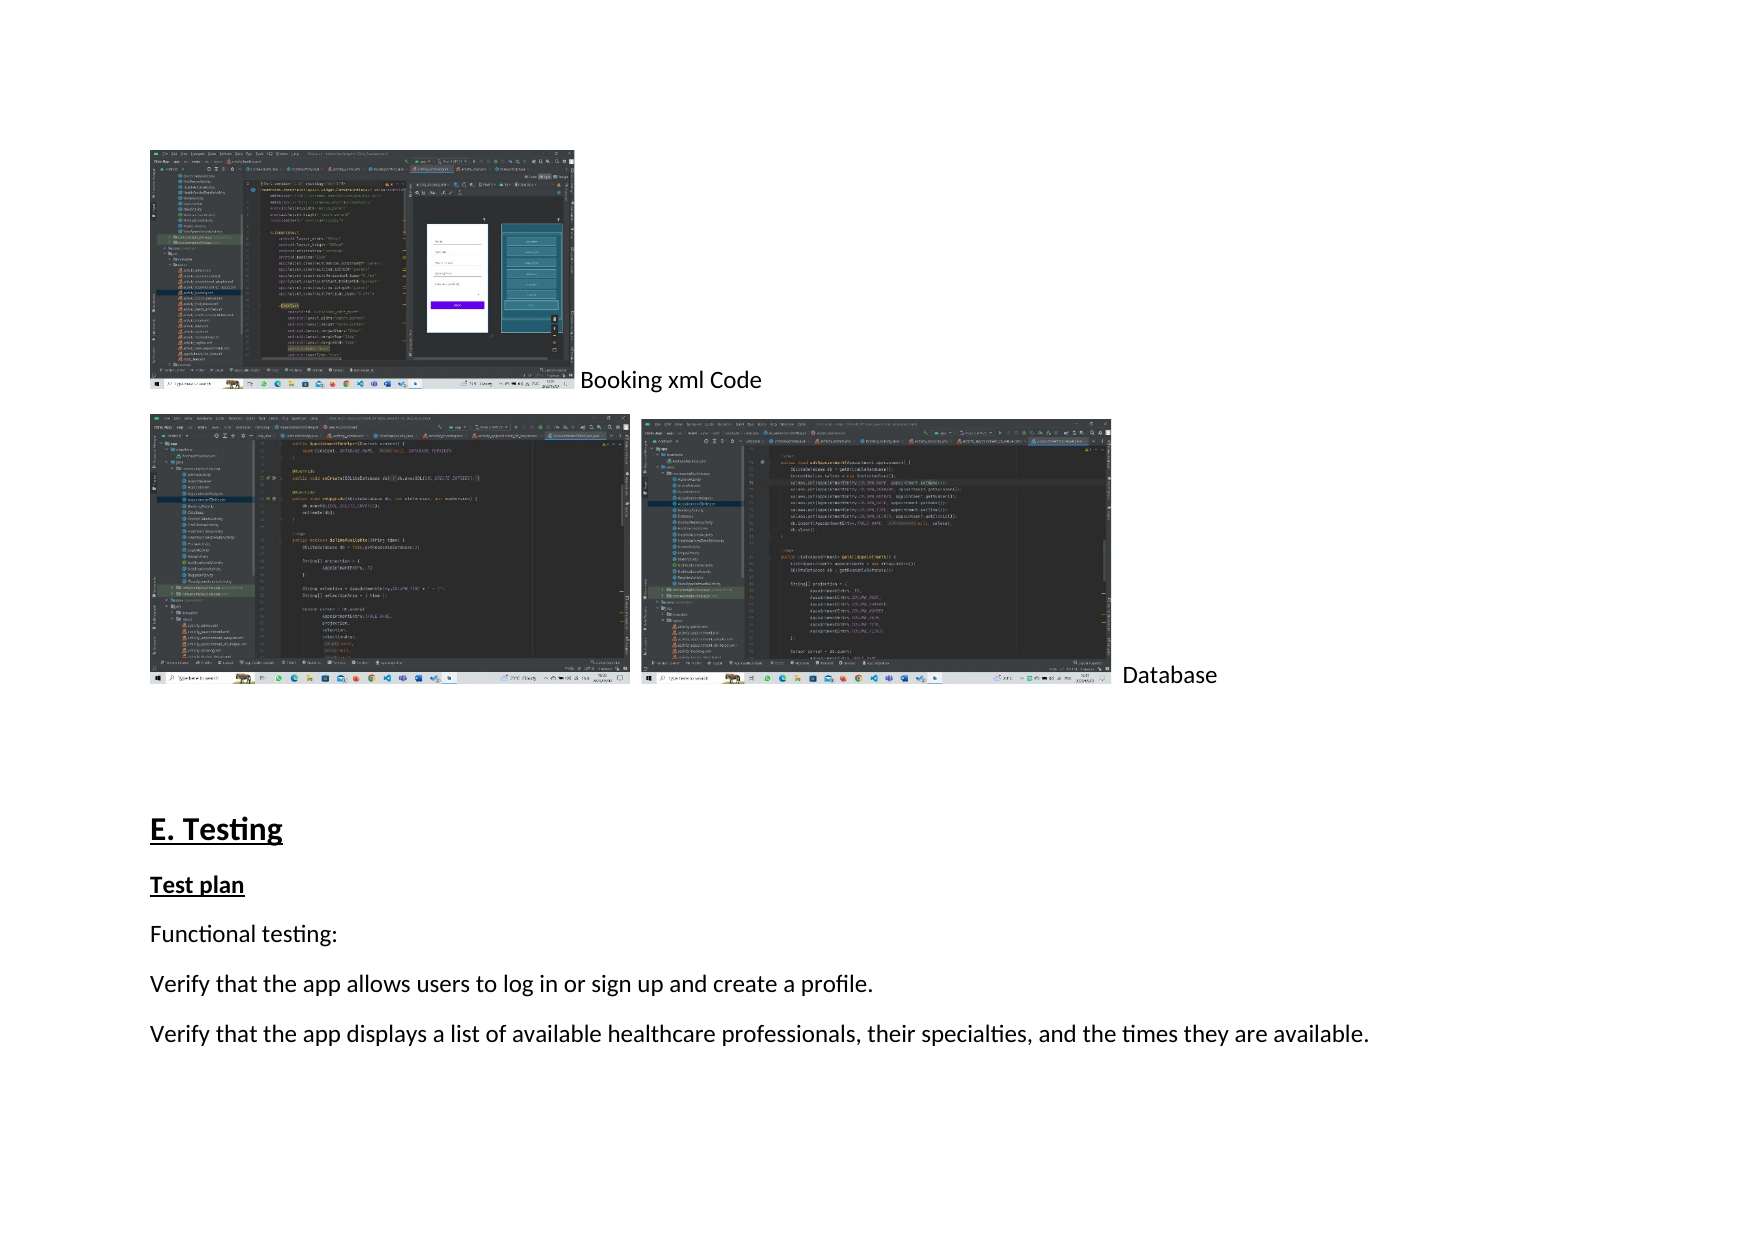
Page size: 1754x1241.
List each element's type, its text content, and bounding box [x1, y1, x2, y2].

text E. Testing [150, 808, 1604, 849]
text Functional testing: [150, 919, 1604, 949]
picture [641, 419, 1112, 684]
text Test plan [150, 869, 1604, 899]
picture [150, 414, 630, 684]
text Verify that the app allows users to log in or sign up and create a profile. [150, 968, 1604, 999]
text Verify that the app displays a list of available healthcare professionals, their specialties, and the times they are available. [150, 1018, 1604, 1048]
picture [150, 150, 575, 389]
